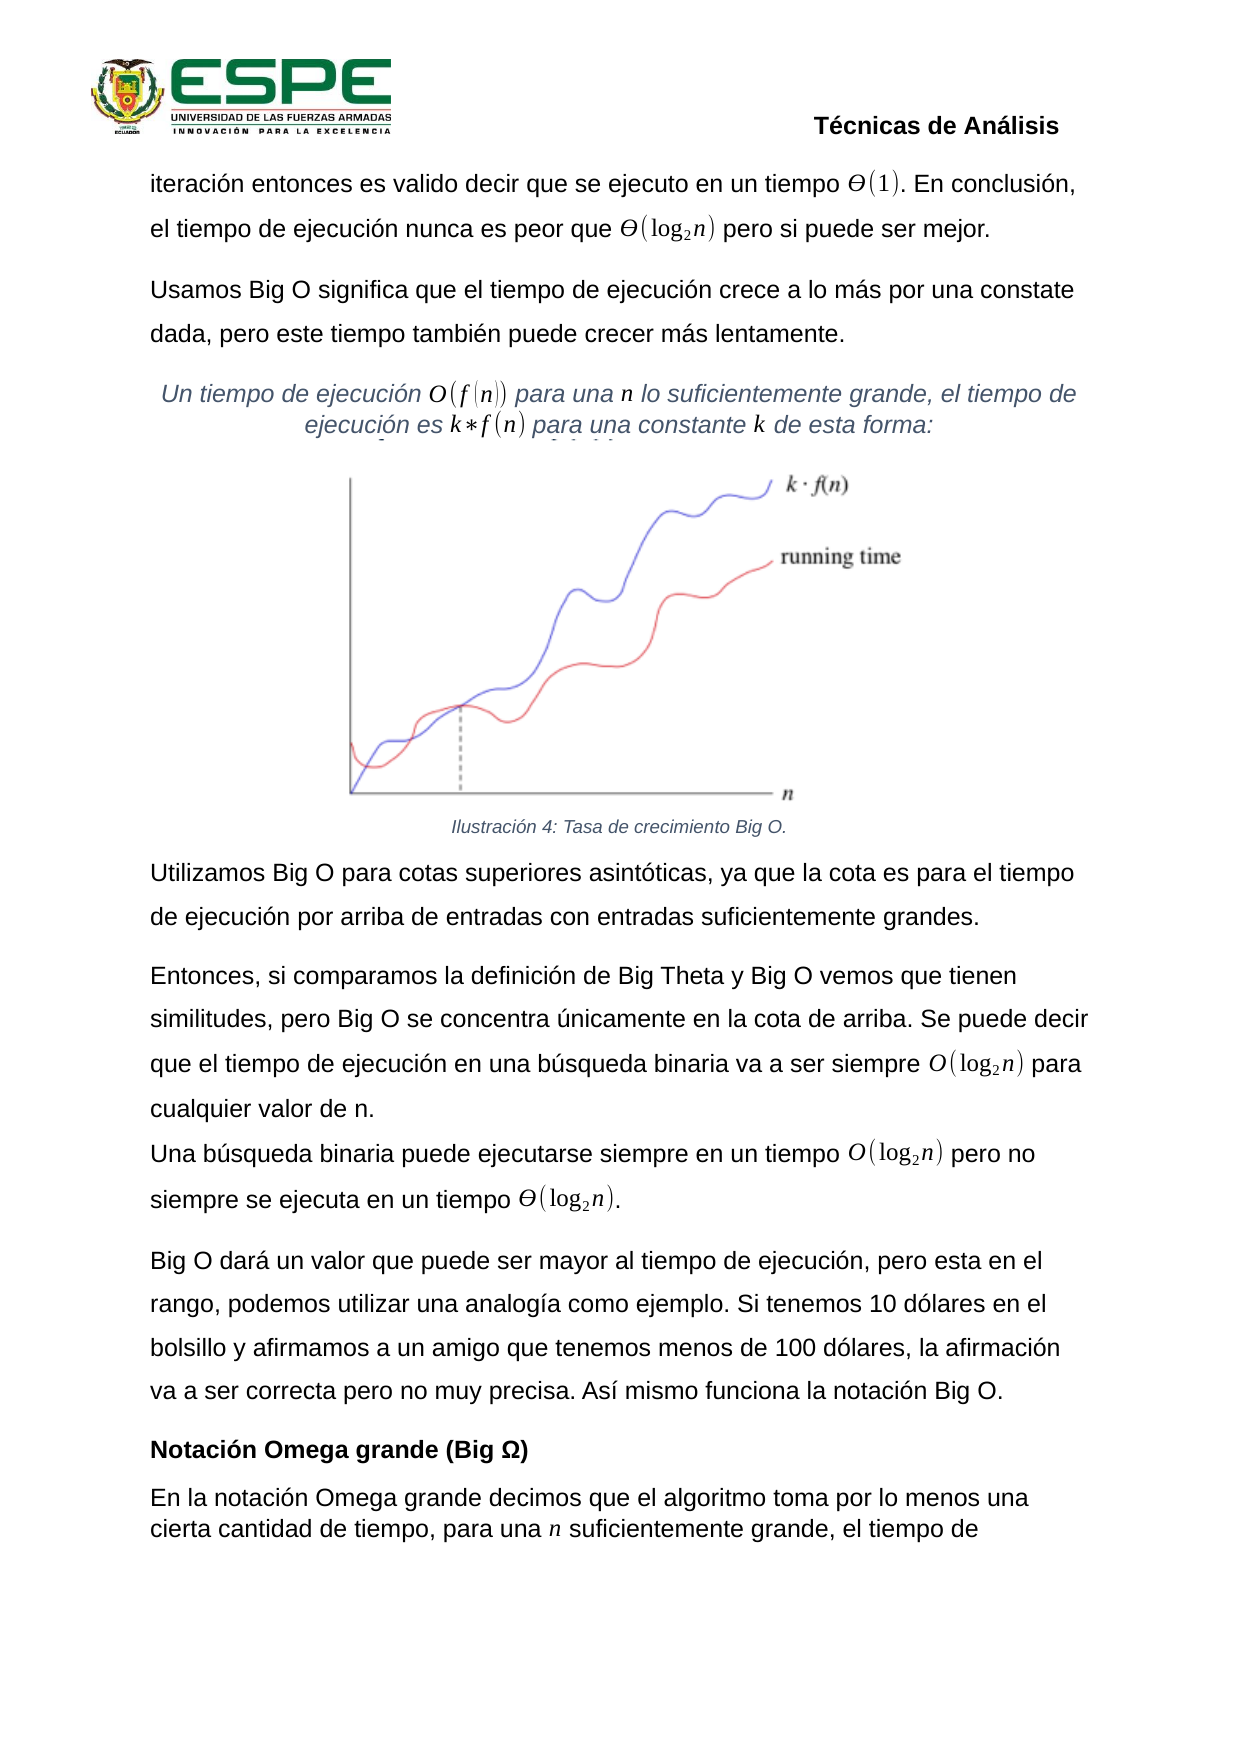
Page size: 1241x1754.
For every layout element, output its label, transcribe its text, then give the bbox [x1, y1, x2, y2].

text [150, 1483, 1090, 1543]
picture [91, 59, 391, 134]
text Notación Omega grande (Big Ω) [150, 1436, 1090, 1464]
text Usamos Big O significa que el tiempo de ejecución crece a lo más por una constate dada, pero este tiempo también puede crecer más lentamente. [150, 276, 1090, 347]
text Utilizamos Big O para cotas superiores asintóticas, ya que la cota es para el tiempo de ejecución por arriba de entradas con entradas suficientemente grandes. [150, 858, 1090, 930]
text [150, 168, 1090, 244]
text Big O dará un valor que puede ser mayor al tiempo de ejecución, pero esta en el rango, podemos utilizar una analogía como ejemplo. Si tenemos 10 dólares en el bolsillo y afirmamos a un amigo que tenemos menos de 100 dólares, la afirmación va a ser correcta pero no muy precisa. Así mismo funciona la notación Big O. [150, 1246, 1090, 1404]
text Entonces, si comparamos la definición de Big Theta y Big O vemos que tienen similitudes, pero Big O se concentra únicamente en la cota de arriba. Se puede decir que el tiempo de ejecución en una búsqueda binaria va a ser siempre para cualquier valor de n. Una búsqueda binaria puede ejecutarse siempre en un tiempo pero no siempre se ejecuta en un tiempo . [150, 961, 1090, 1215]
picture [323, 439, 918, 816]
